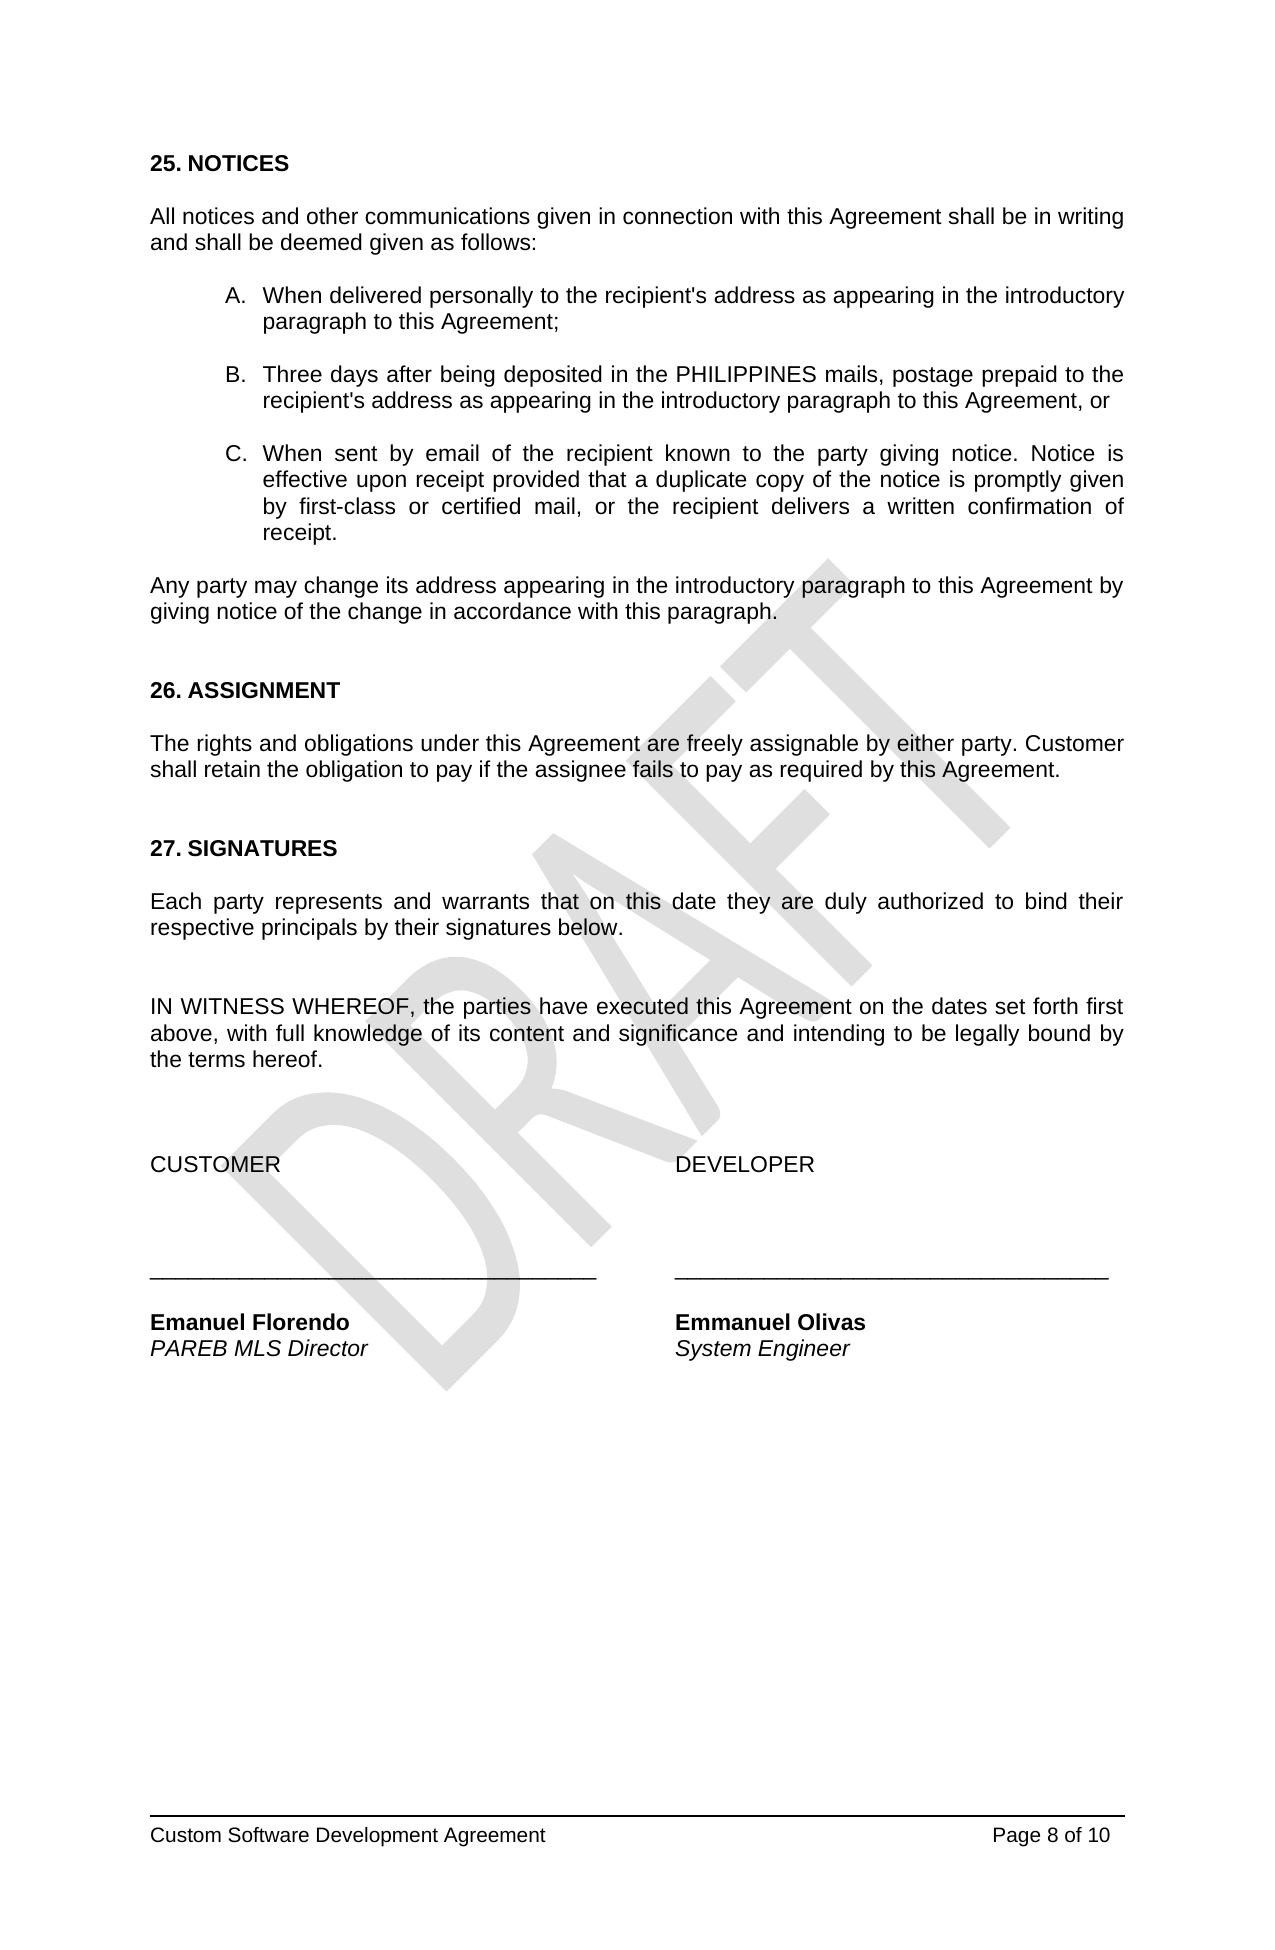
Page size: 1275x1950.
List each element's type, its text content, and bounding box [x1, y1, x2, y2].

text ___________________________________ __________________________________ [150, 1254, 1125, 1309]
list Notices [150, 150, 1125, 176]
text Each party represents and warrants that on this date they are duly authorized to bind their respective principals by their signatures below. [150, 888, 1125, 941]
text Emanuel Florendo Emmanuel Olivas [150, 1309, 1125, 1335]
list Signatures [150, 835, 1125, 862]
text Any party may change its address appearing in the introductory paragraph to this Agreement by giving notice of the change in accordance with this paragraph. [150, 572, 1125, 624]
list When delivered personally to the recipient's address as appearing in the introductory paragraph to this Agreement; [225, 282, 1125, 334]
text CUSTOMER DEVELOPER [150, 1151, 1125, 1178]
list ASSIGNMENT [150, 677, 1125, 703]
text PAREB MLS Director System Engineer [150, 1335, 1125, 1362]
text The rights and obligations under this Agreement are freely assignable by either party. Customer shall retain the obligation to pay if the assignee fails to pay as required by this Agreement. [150, 730, 1125, 782]
list When sent by email of the recipient known to the party giving notice. Notice is effective upon receipt provided that a duplicate copy of the notice is promptly given by first-class or certified mail, or the recipient delivers a written confirmation of receipt. [225, 440, 1125, 545]
list Three days after being deposited in the PHILIPPINES mails, postage prepaid to the recipient's address as appearing in the introductory paragraph to this Agreement, or [225, 361, 1125, 413]
text IN WITNESS WHEREOF, the parties have executed this Agreement on the dates set forth first above, with full knowledge of its content and significance and intending to be legally bound by the terms hereof. [150, 993, 1125, 1072]
text All notices and other communications given in connection with this Agreement shall be in writing and shall be deemed given as follows: [150, 203, 1125, 255]
